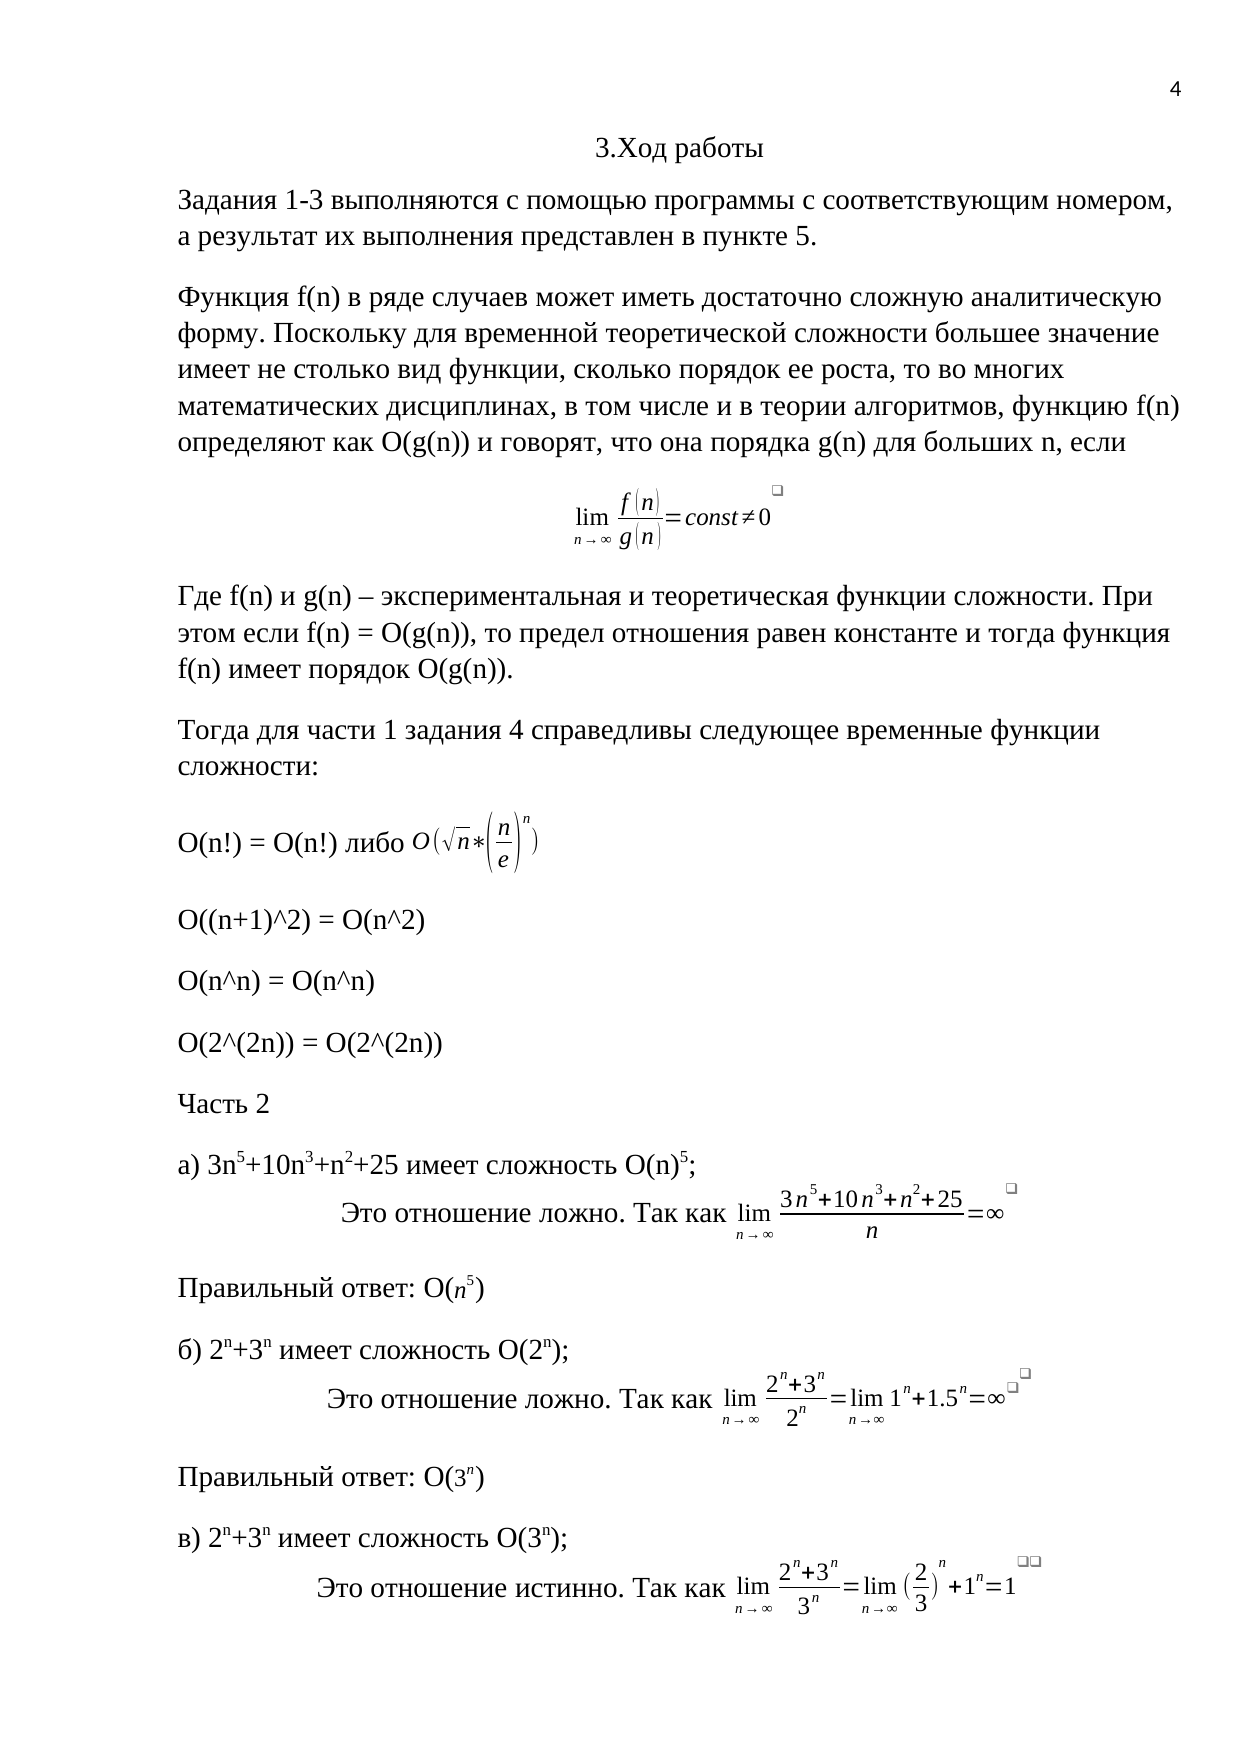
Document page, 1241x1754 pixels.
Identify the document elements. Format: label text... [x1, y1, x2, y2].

text а) 3n5+10n3+n2+25 имеет сложность O(n)5; [177, 1147, 1181, 1181]
text 3.Ход работы [177, 130, 1181, 163]
text Это отношение ложно. Так как [177, 1181, 1181, 1243]
text Задания 1-3 выполняются с помощью программы с соответствующим номером, а результат их выполнения представлен в пункте 5. [177, 182, 1181, 252]
text Функция f(n) в ряде случаев может иметь достаточно сложную аналитическую форму. Поскольку для временной теоретической сложности большее значение имеет не столько вид функции, сколько порядок ее роста, то во многих математических дисциплинах, в том числе и в теории алгоритмов, функцию f(n) определяют как O(g(n)) и говорят, что она порядка g(n) для больших n, если [177, 279, 1181, 457]
text O(2^(2n)) = O(2^(2n)) [177, 1025, 1181, 1058]
text Тогда для части 1 задания 4 справедливы следующее временные функции сложности: [177, 712, 1181, 782]
text Это отношение истинно. Так как [177, 1554, 1181, 1620]
text O((n+1)^2) = O(n^2) [177, 902, 1181, 936]
text Где f(n) и g(n) – экспериментальная и теоретическая функции сложности. При этом если f(n) = O(g(n)), то предел отношения равен константе и тогда функция f(n) имеет порядок O(g(n)). [177, 578, 1181, 684]
text б) 2n+3n имеет сложность O(2n); [177, 1332, 1181, 1365]
text в) 2n+3n имеет сложность O(3n); [177, 1520, 1181, 1554]
text Часть 2 [177, 1086, 1181, 1119]
text Правильный ответ: O() [177, 1271, 1181, 1304]
text O(n!) = O(n!) либо [177, 809, 1181, 875]
text Это отношение ложно. Так как [177, 1365, 1181, 1431]
text Правильный ответ: O() [177, 1459, 1181, 1492]
text O(n^n) = O(n^n) [177, 963, 1181, 997]
